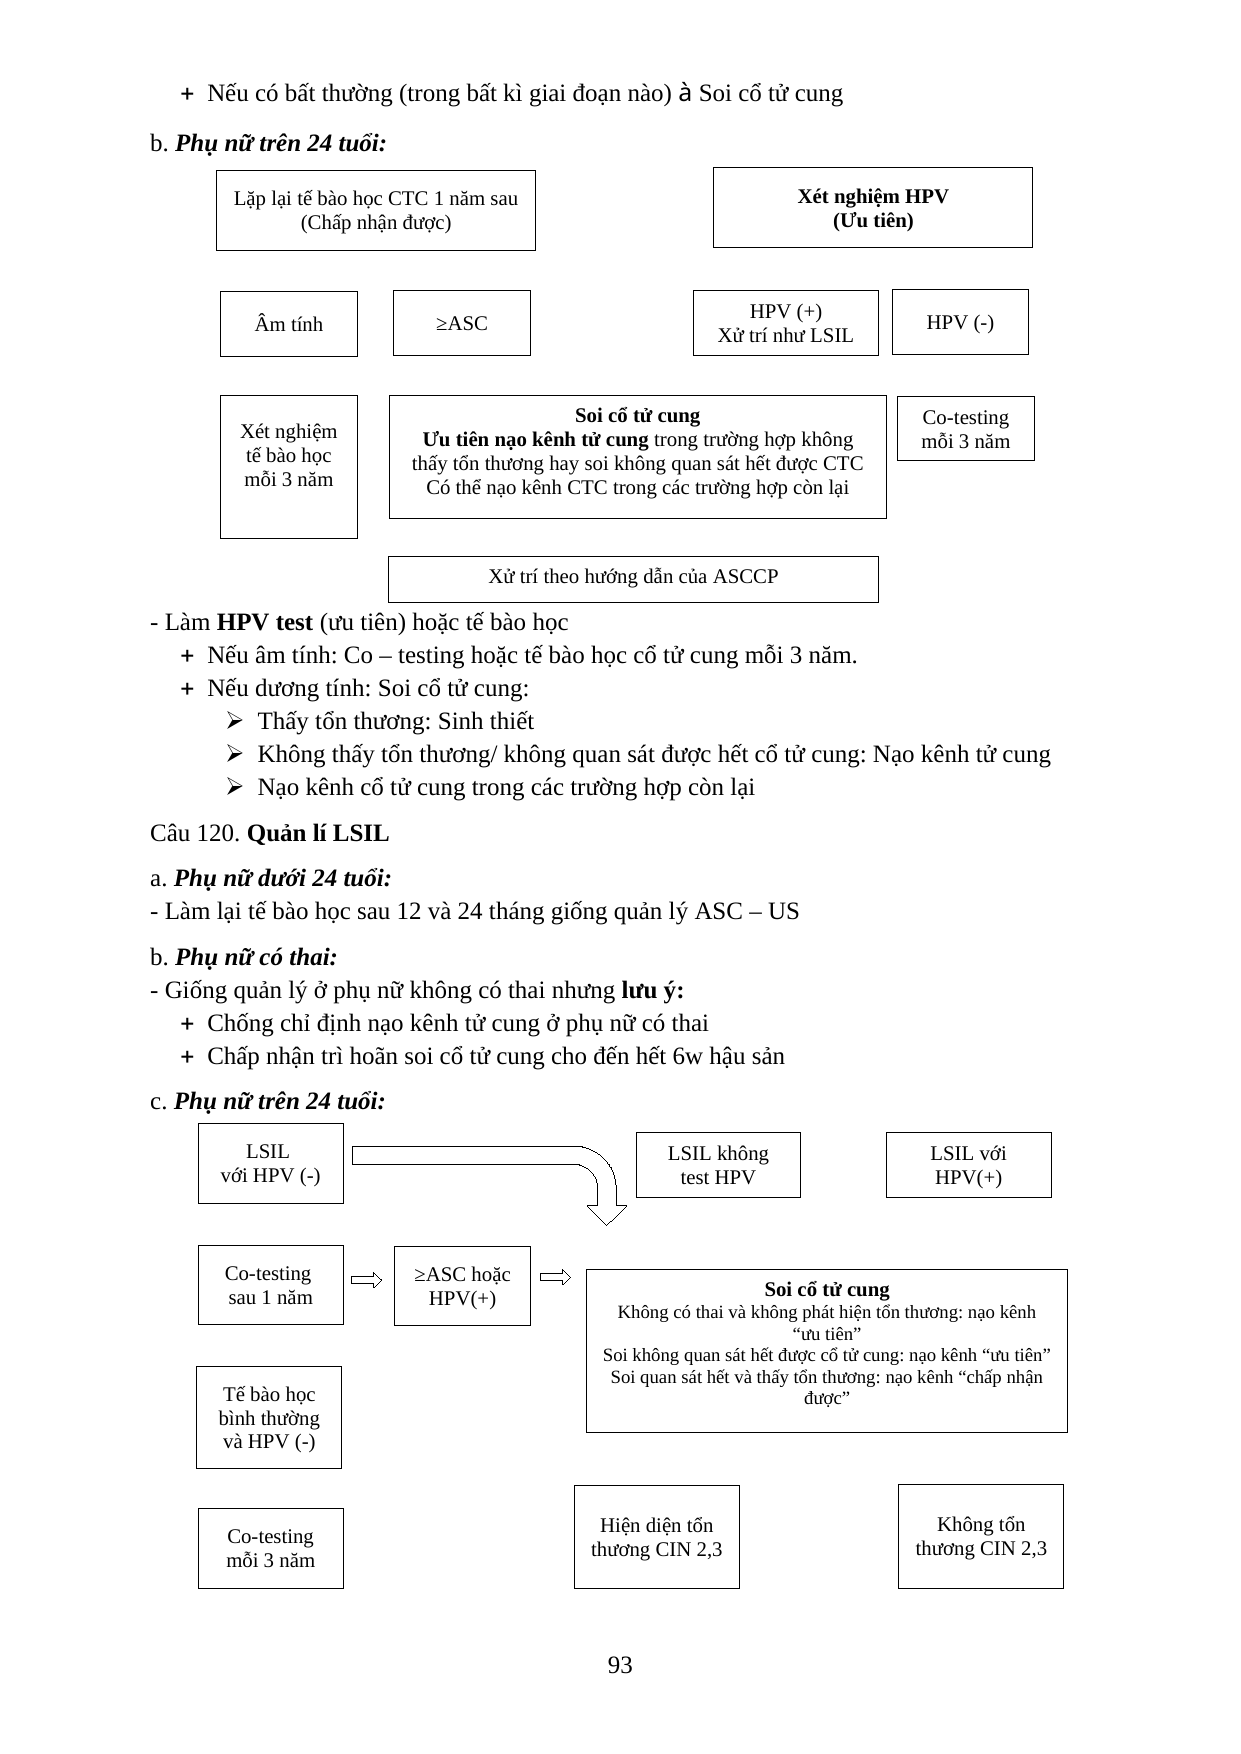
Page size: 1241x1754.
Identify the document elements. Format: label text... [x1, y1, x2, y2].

text Nếu dương tính: Soi cổ tử cung: [150, 673, 1090, 702]
text Nếu có bất thường (trong bất kì giai đoạn nào) à Soi cổ tử cung [150, 75, 1090, 109]
text Làm HPV test (ưu tiên) hoặc tế bào học [150, 607, 1090, 636]
text Nạo kênh cổ tử cung trong các trường hợp còn lại [150, 772, 1090, 801]
subtitle Phụ nữ có thai: [150, 942, 1090, 971]
text Chống chỉ định nạo kênh tử cung ở phụ nữ có thai [150, 1008, 1090, 1037]
subtitle Phụ nữ trên 24 tuổi: [150, 1086, 1090, 1115]
subtitle Quản lí LSIL [150, 818, 1090, 847]
text Thấy tổn thương: Sinh thiết [150, 706, 1090, 735]
text Chấp nhận trì hoãn soi cổ tử cung cho đến hết 6w hậu sản [150, 1041, 1090, 1070]
text Nếu âm tính: Co – testing hoặc tế bào học cổ tử cung mỗi 3 năm. [150, 640, 1090, 669]
subtitle Phụ nữ trên 24 tuổi: [150, 127, 1090, 157]
subtitle Phụ nữ dưới 24 tuổi: [150, 863, 1090, 892]
text Không thấy tổn thương/ không quan sát được hết cổ tử cung: Nạo kênh tử cung [150, 739, 1090, 768]
text Làm lại tế bào học sau 12 và 24 tháng giống quản lý ASC – US [150, 896, 1090, 925]
text Giống quản lý ở phụ nữ không có thai nhưng lưu ý: [150, 975, 1090, 1004]
